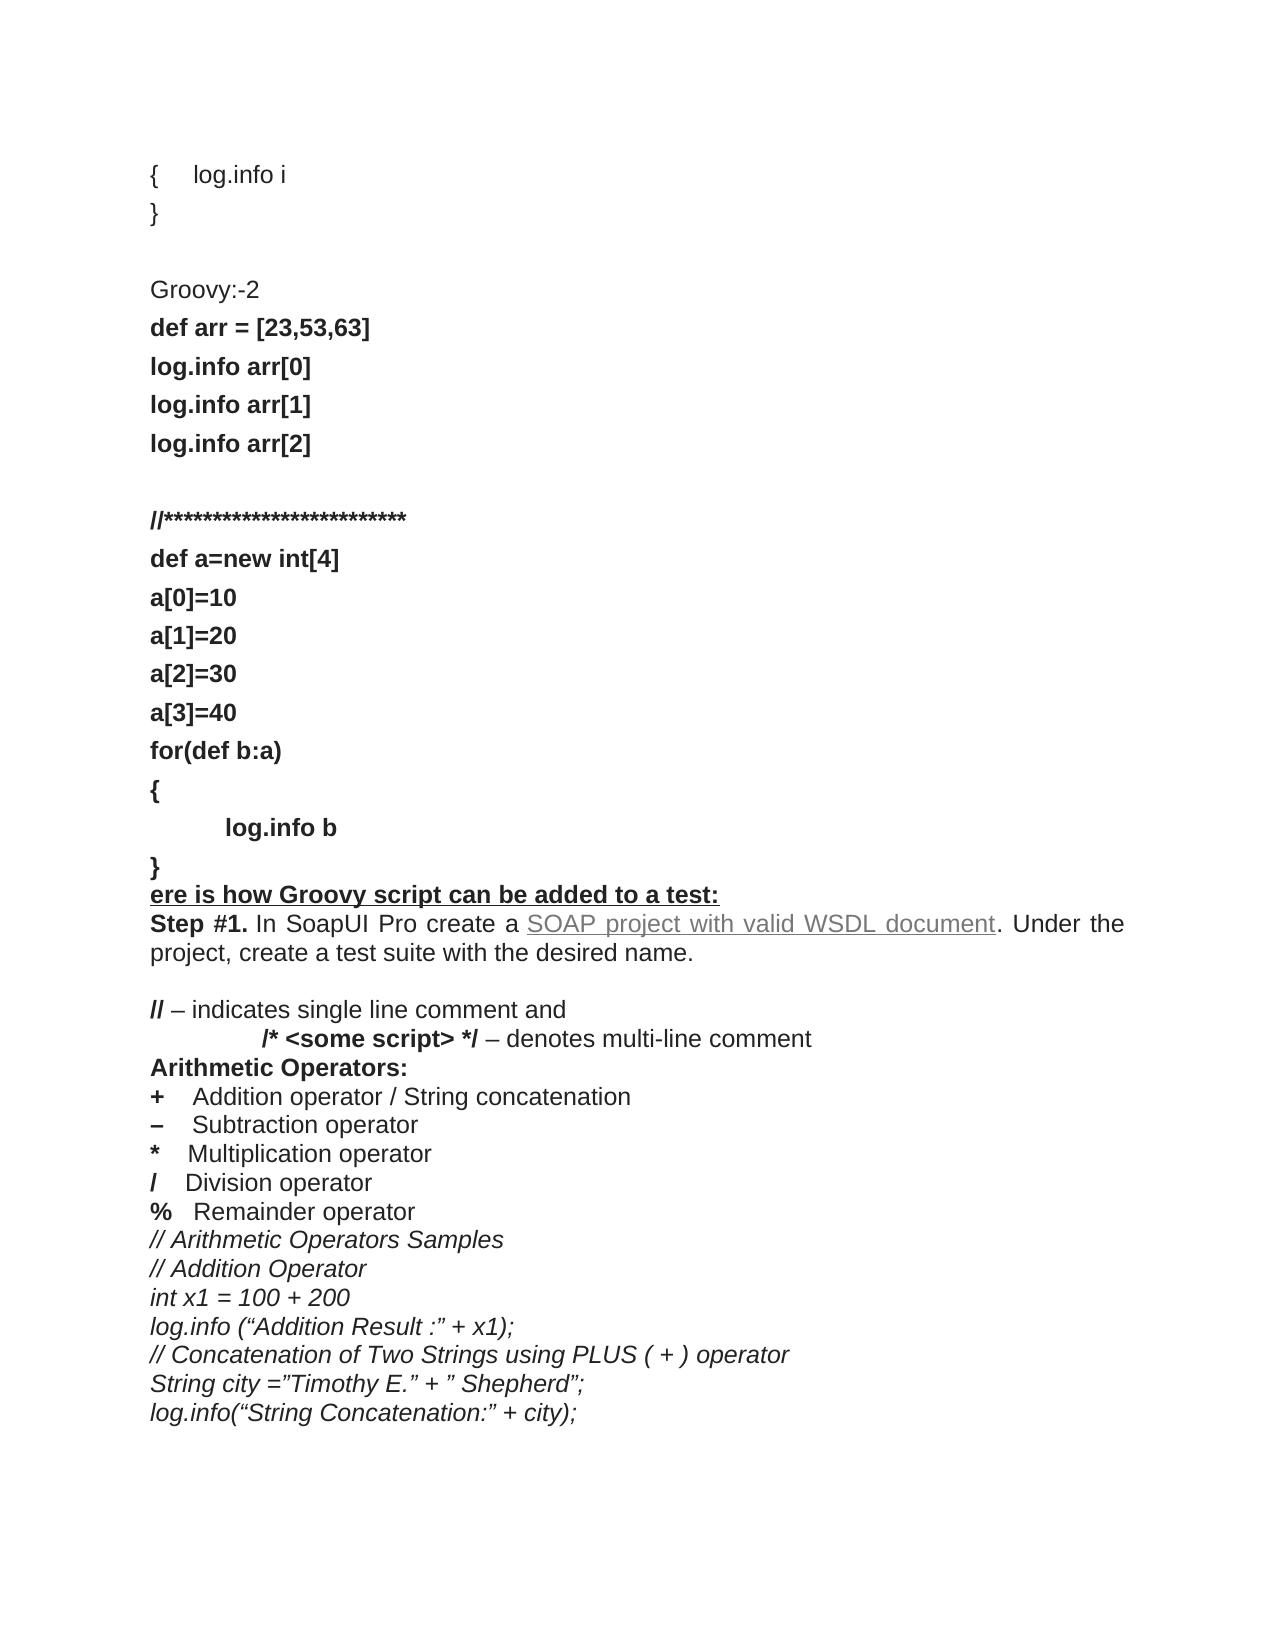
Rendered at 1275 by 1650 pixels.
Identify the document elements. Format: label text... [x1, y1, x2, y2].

text ere is how Groovy script can be added to a test: [150, 880, 1125, 909]
text // Addition Operator int x1 = 100 + 200 log.info (“Addition Result :” + x1); [150, 1254, 1125, 1340]
text //************************* [150, 496, 1125, 534]
text // Arithmetic Operators Samples [150, 1225, 1125, 1254]
text Arithmetic Operators: [150, 1053, 1125, 1082]
text def arr = [23,53,63] [150, 304, 1125, 342]
text log.info arr[0] [150, 342, 1125, 381]
text a[0]=10 [150, 573, 1125, 611]
text a[2]=30 [150, 650, 1125, 688]
text } [150, 188, 1125, 227]
text log.info arr[1] [150, 381, 1125, 419]
text // Concatenation of Two Strings using PLUS ( + ) operator String city =”Timothy E.” + ” Shepherd”; log.info(“String Concatenation:” + city); [150, 1340, 1125, 1427]
text for(def b:a) [150, 727, 1125, 765]
text log.info b [150, 803, 1125, 842]
text a[3]=40 [150, 688, 1125, 727]
text def a=new int[4] [150, 534, 1125, 573]
text log.info arr[2] [150, 419, 1125, 457]
text } [150, 842, 1125, 880]
text a[1]=20 [150, 611, 1125, 650]
text // – indicates single line comment and /* <some script> */ – denotes multi-line comment [150, 995, 1125, 1053]
text + Addition operator / String concatenation – Subtraction operator * Multiplication operator / Division operator % Remainder operator [150, 1082, 1125, 1225]
text Step #1. In SoapUI Pro create a SOAP project with valid WSDL document. Under the project, create a test suite with the desired name. [150, 909, 1125, 967]
text { log.info i [150, 150, 1125, 188]
text Groovy:-2 [150, 265, 1125, 304]
text { [150, 765, 1125, 803]
